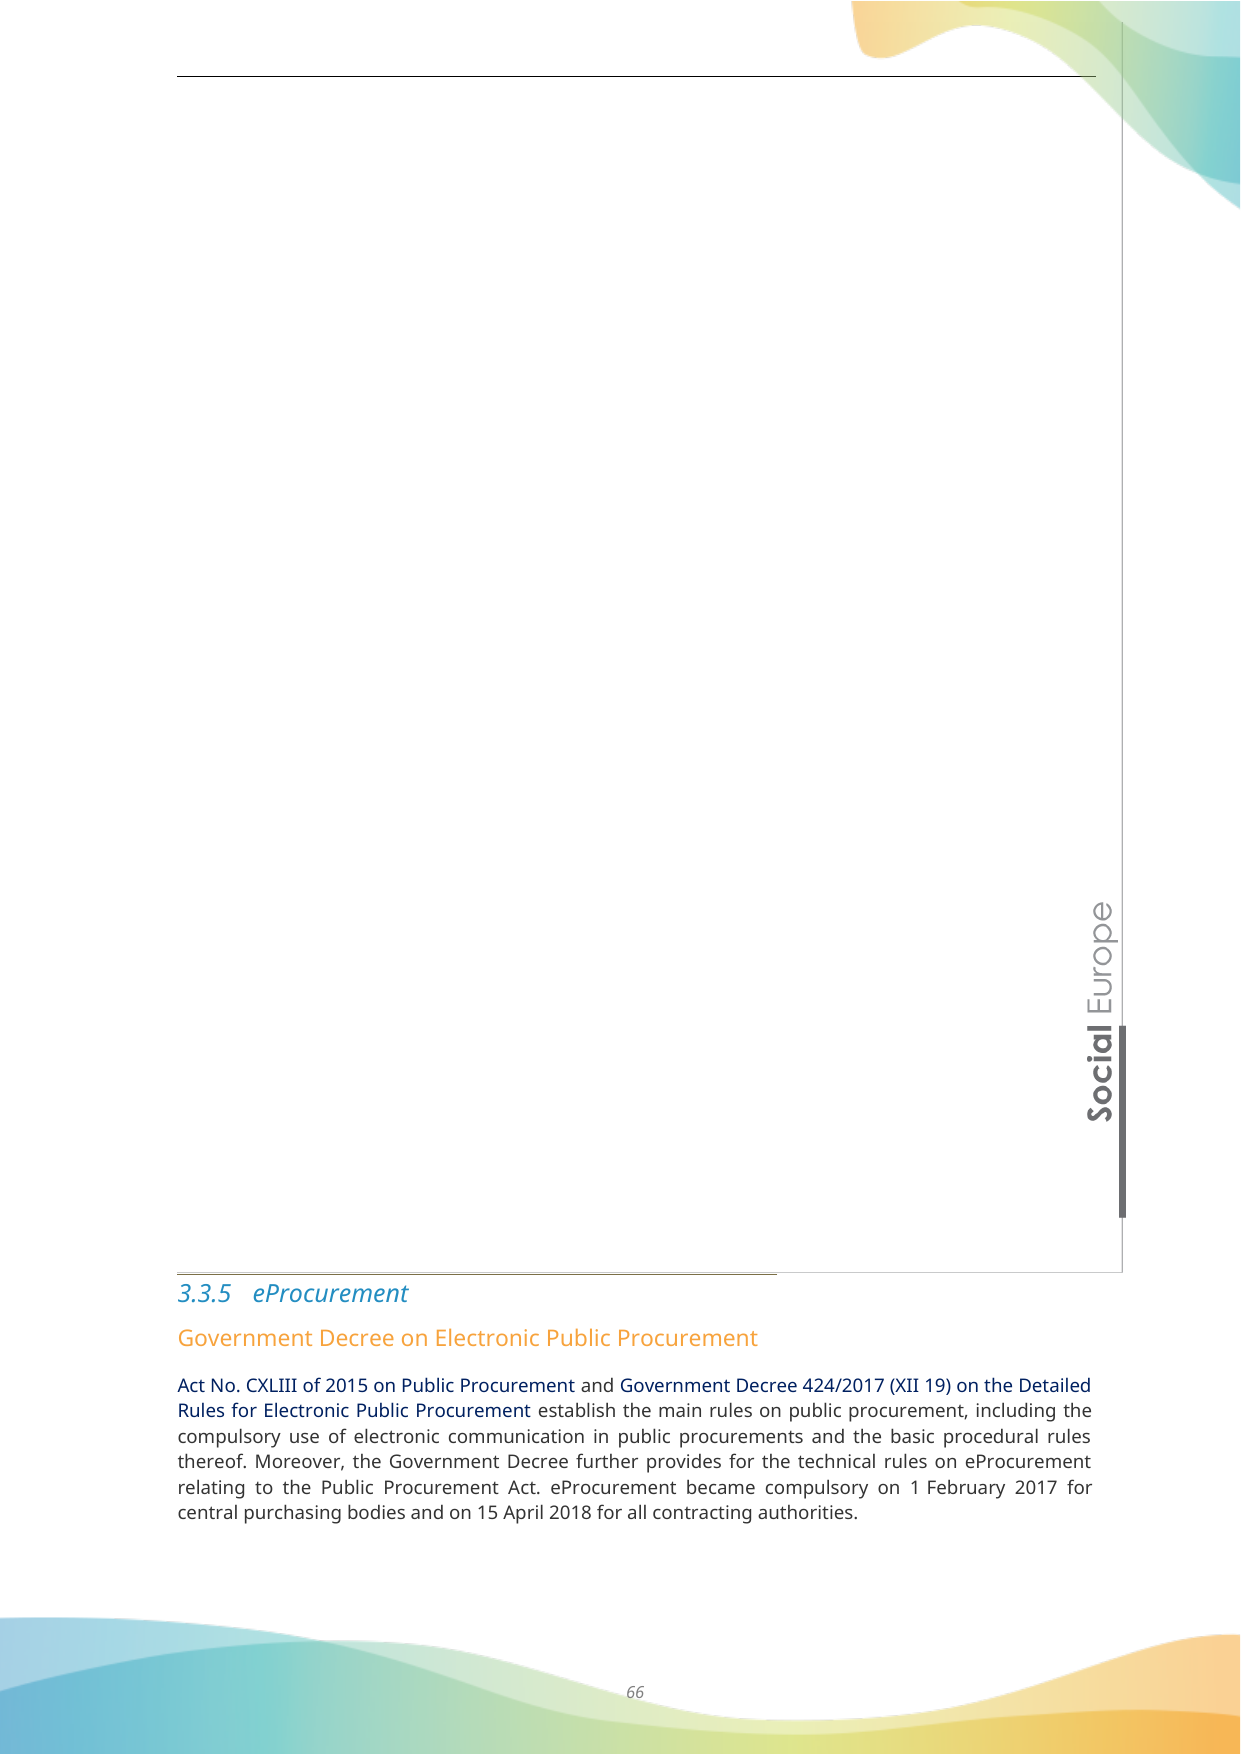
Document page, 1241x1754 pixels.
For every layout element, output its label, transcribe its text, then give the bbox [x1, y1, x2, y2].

text Act No. CXLIII of 2015 on Public Procurement and Government Decree 424/2017 (XII 19) on the Detailed Rules for Electronic Public Procurement establish the main rules on public procurement, including the compulsory use of electronic communication in public procurements and the basic procedural rules thereof. Moreover, the Government Decree further provides for the technical rules on eProcurement relating to the Public Procurement Act. eProcurement became compulsory on 1 February 2017 for central purchasing bodies and on 15 April 2018 for all contracting authorities. [177, 1372, 1092, 1525]
picture [0, 1613, 1241, 1754]
subtitle eProcurement [177, 1275, 1092, 1309]
picture [177, 1, 1241, 1273]
subtitle Government Decree on Electronic Public Procurement [177, 1322, 1092, 1353]
